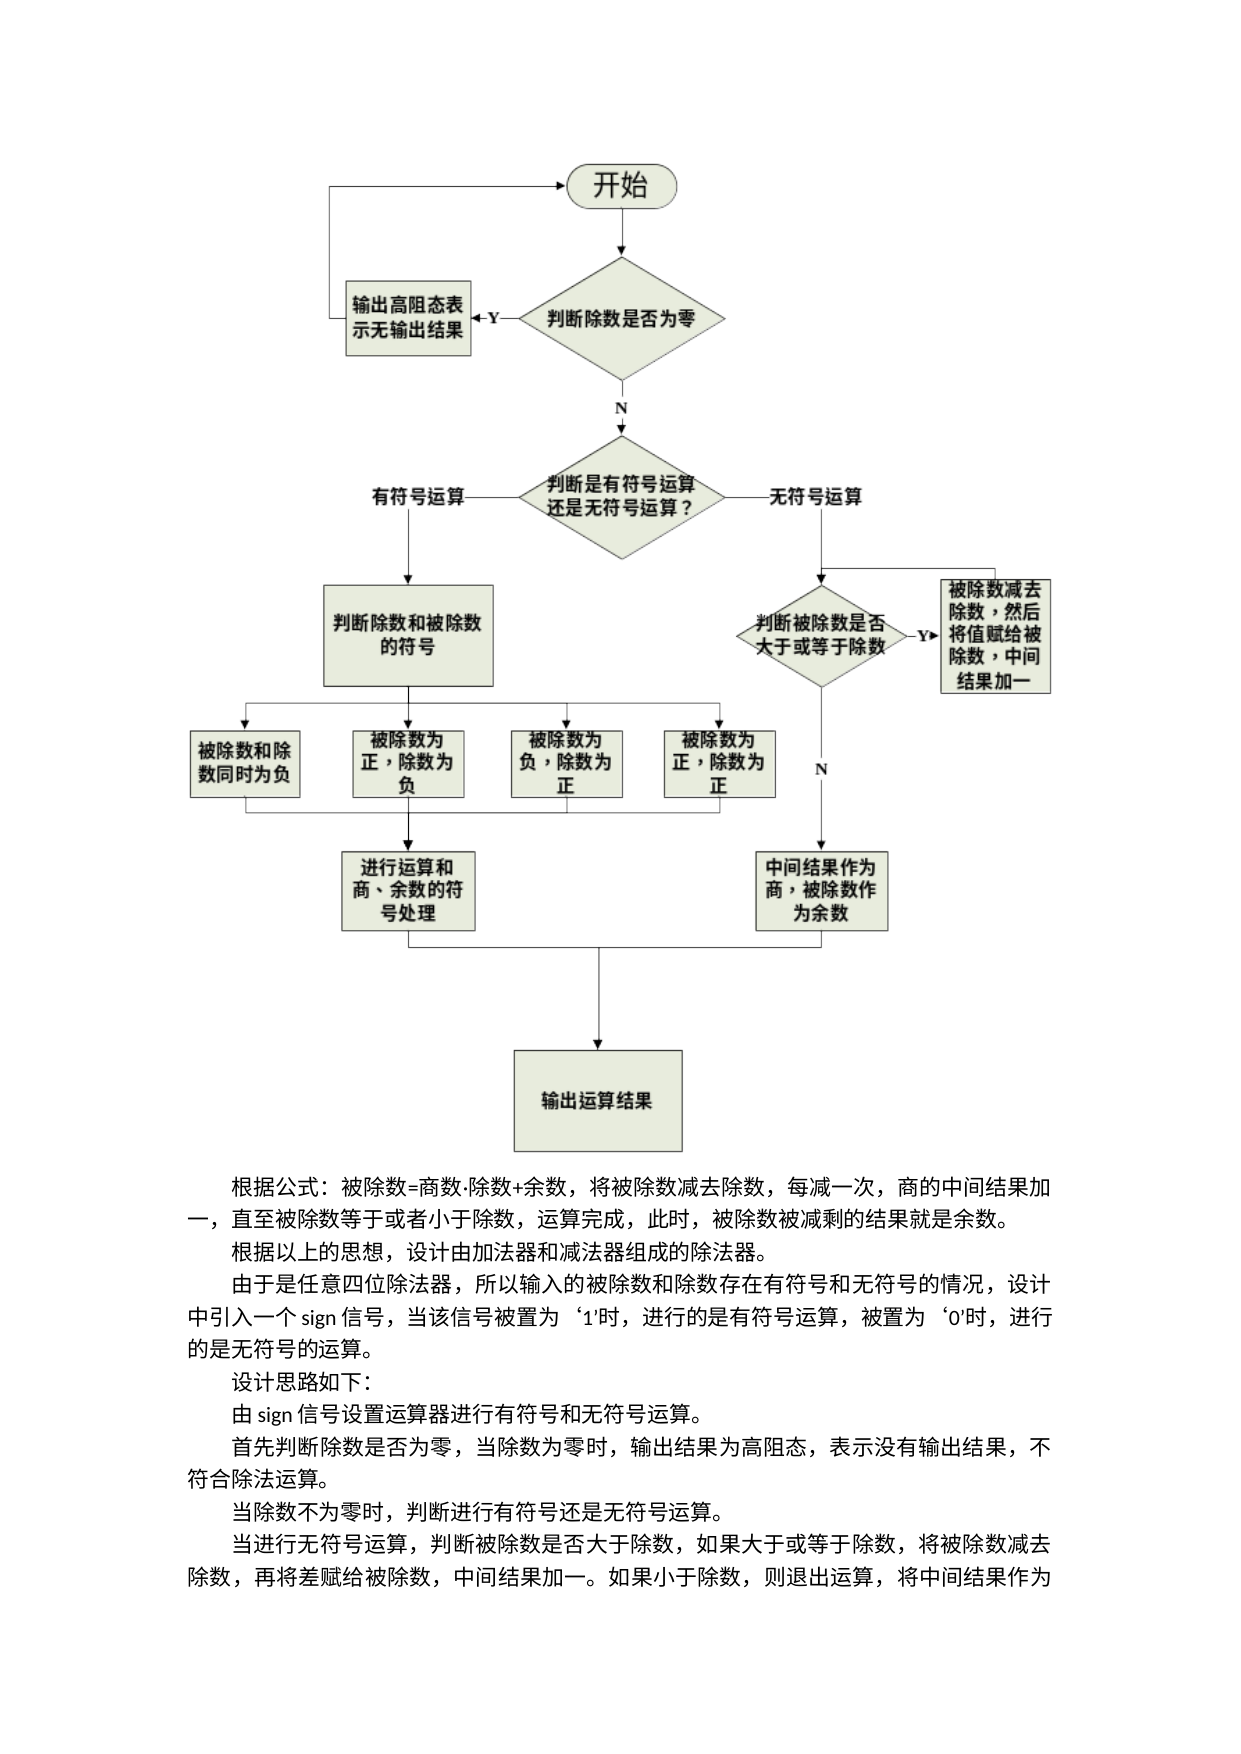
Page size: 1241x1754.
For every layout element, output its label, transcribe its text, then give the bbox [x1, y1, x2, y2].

text 由于是任意四位除法器，所以输入的被除数和除数存在有符号和无符号的情况，设计中引入一个sign信号，当该信号被置为‘1’时，进行的是有符号运算，被置为‘0’时，进行的是无符号的运算。 [187, 1267, 1053, 1364]
text 首先判断除数是否为零，当除数为零时，输出结果为高阻态，表示没有输出结果，不符合除法运算。 [187, 1429, 1053, 1494]
text 由sign信号设置运算器进行有符号和无符号运算。 [187, 1397, 1053, 1429]
text 当除数不为零时，判断进行有符号还是无符号运算。 [187, 1494, 1053, 1527]
text 根据公式：被除数=商数·除数+余数，将被除数减去除数，每减一次，商的中间结果加一，直至被除数等于或者小于除数，运算完成，此时，被除数被减剩的结果就是余数。 [187, 1169, 1053, 1234]
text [187, 1527, 1053, 1592]
text 根据以上的思想，设计由加法器和减法器组成的除法器。 [187, 1234, 1053, 1267]
text 设计思路如下： [187, 1364, 1053, 1397]
